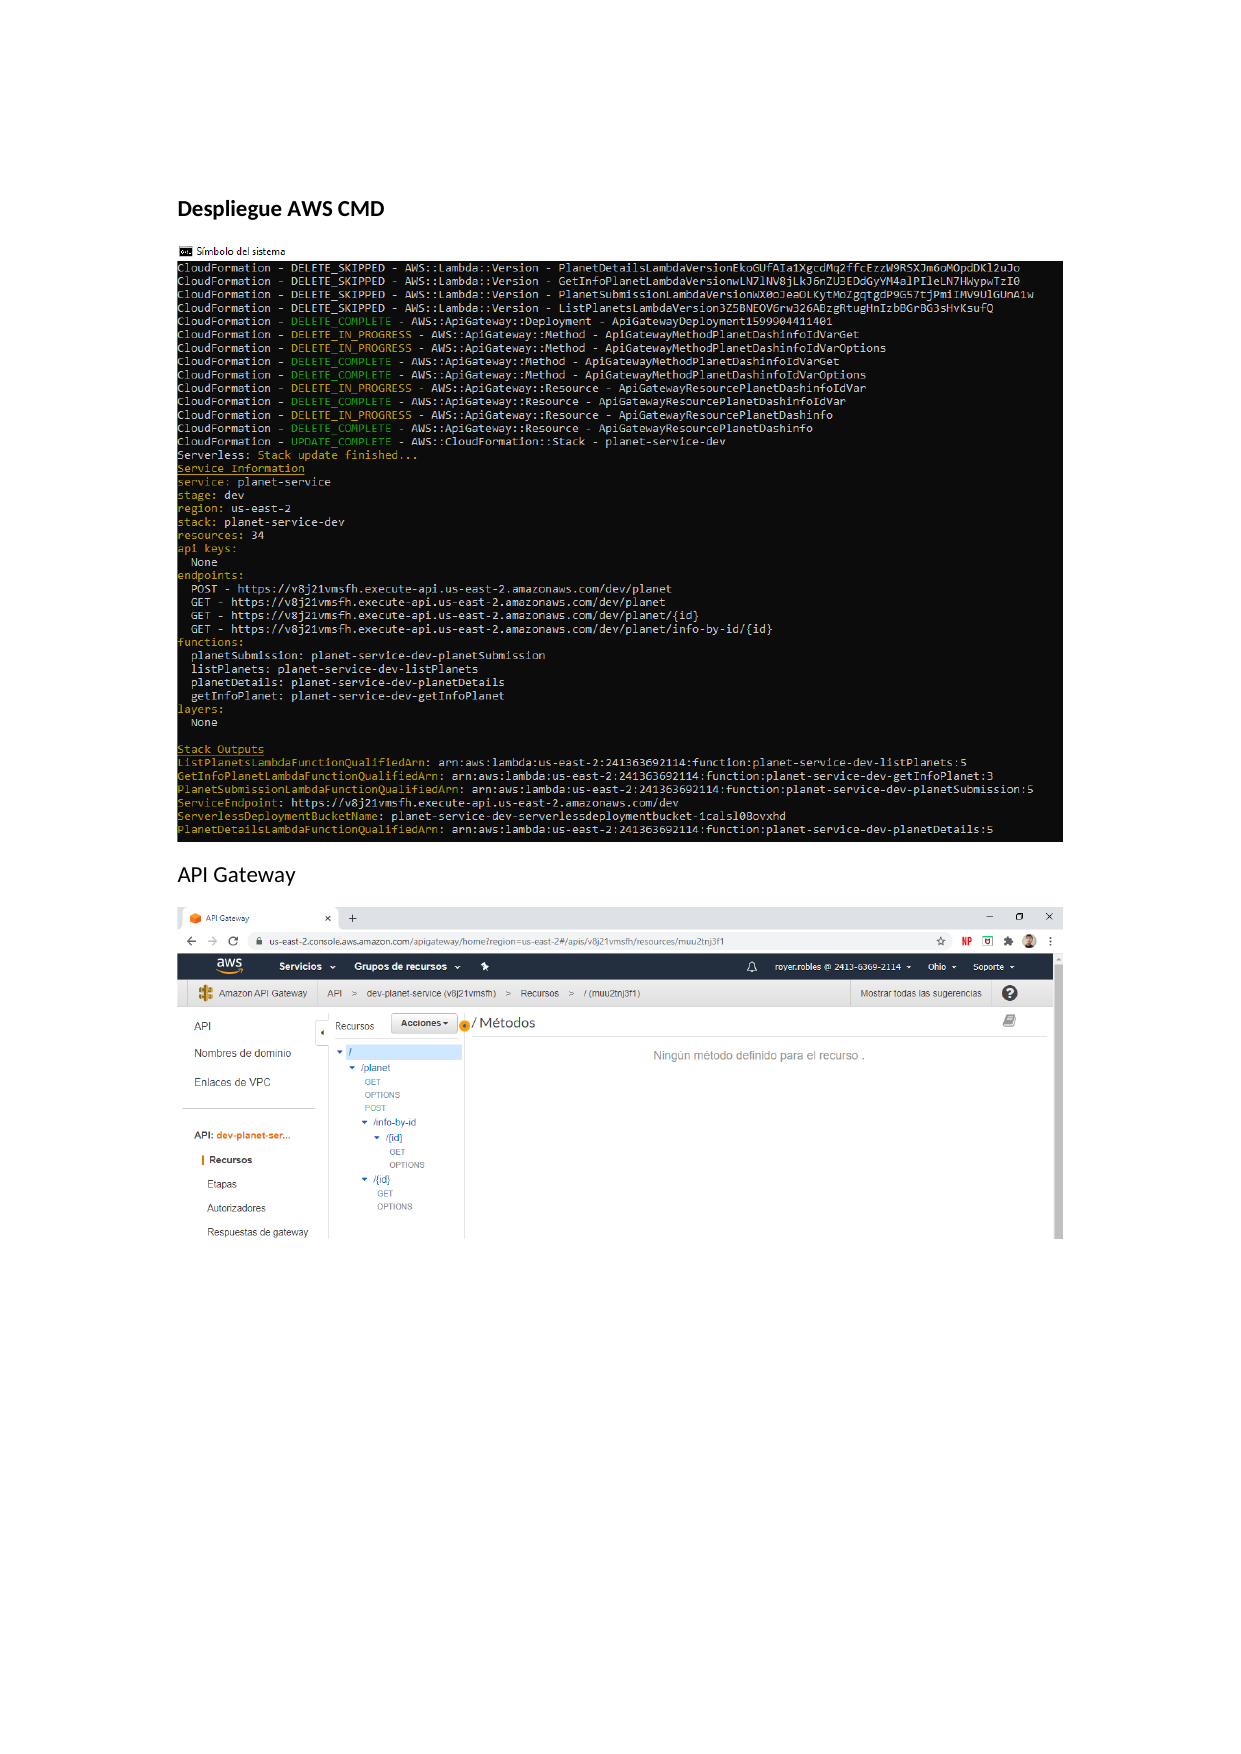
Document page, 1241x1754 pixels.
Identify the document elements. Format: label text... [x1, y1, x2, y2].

picture [177, 241, 1063, 842]
text API Gateway [177, 861, 1063, 888]
picture [177, 907, 1063, 1239]
text Despliegue AWS CMD [177, 194, 1063, 222]
